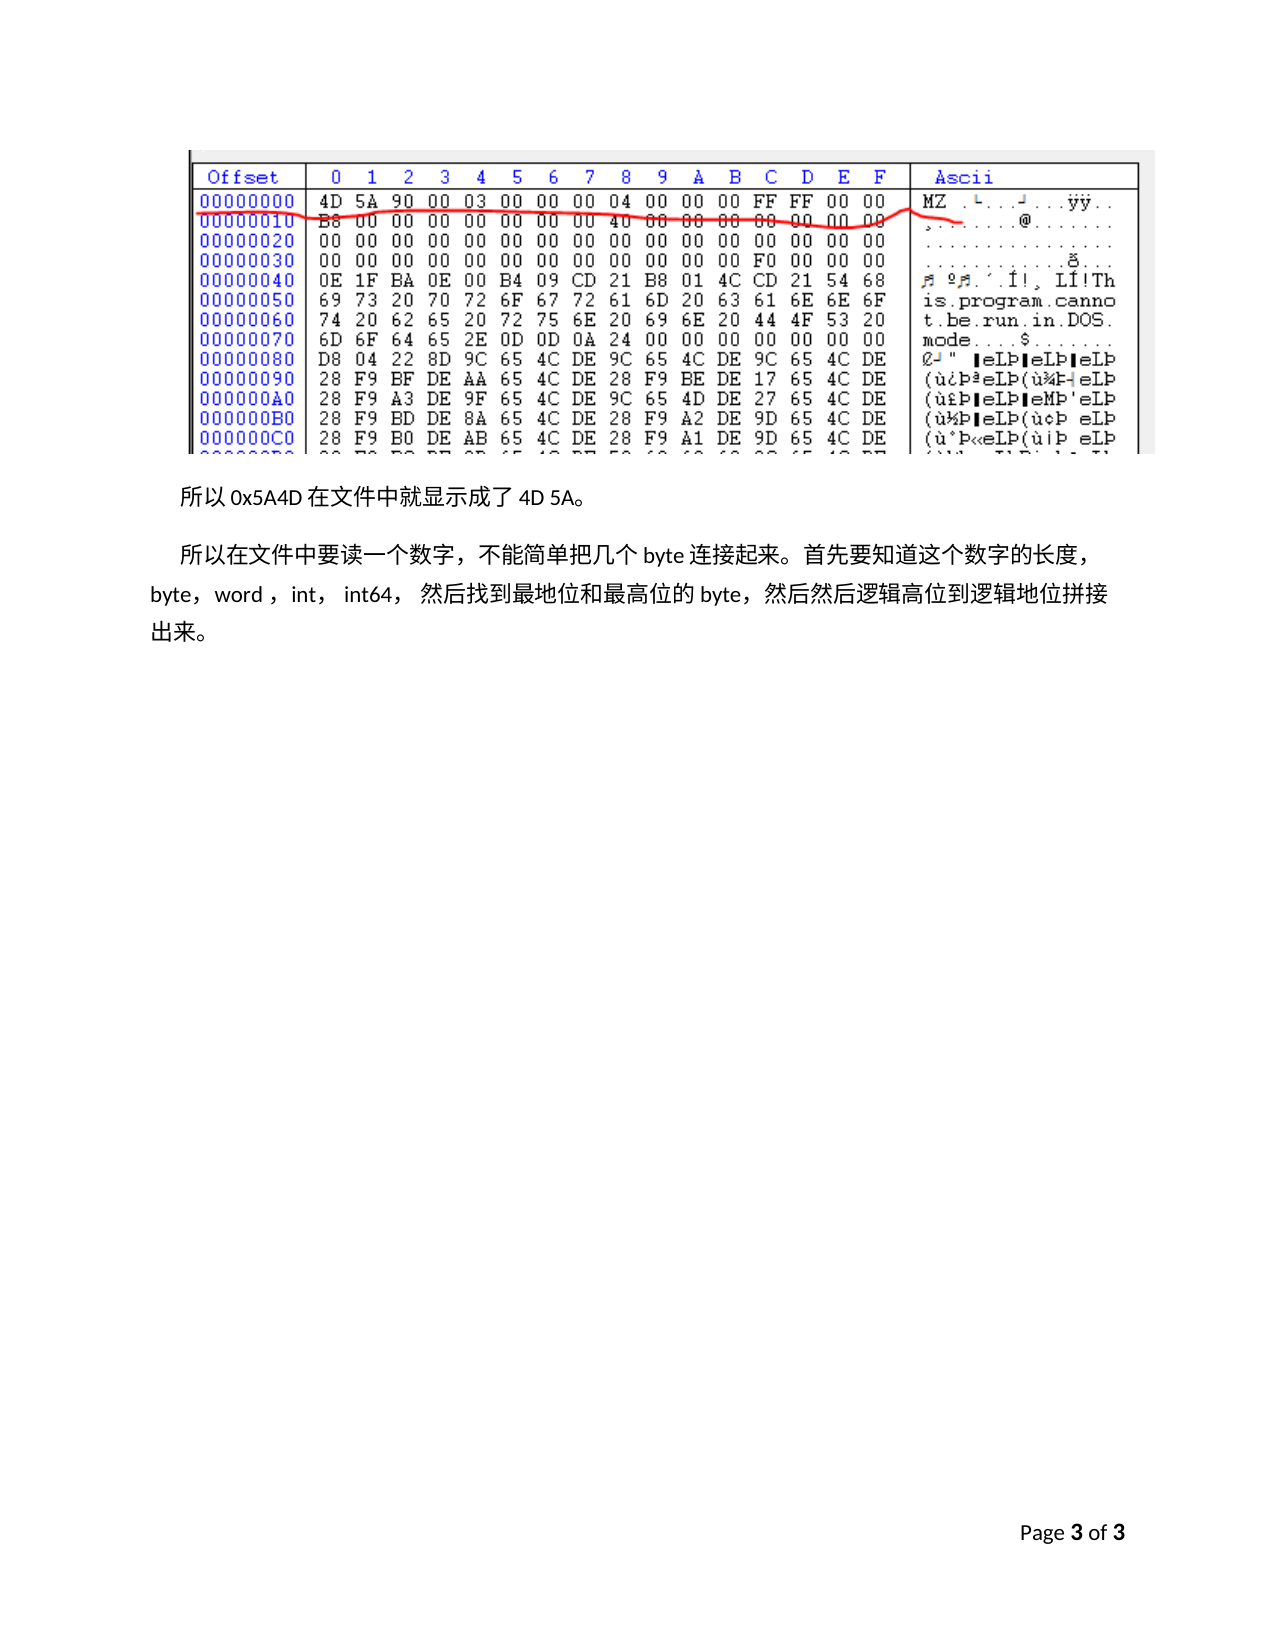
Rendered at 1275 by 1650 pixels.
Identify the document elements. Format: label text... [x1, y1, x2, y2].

text 所以在文件中要读一个数字，不能简单把几个byte连接起来。首先要知道这个数字的长度，byte，word ，int， int64， 然后找到最地位和最高位的byte，然后然后逻辑高位到逻辑地位拼接出来。 [150, 537, 1125, 647]
picture [180, 150, 1155, 454]
text 所以0x5A4D 在文件中就显示成了4D 5A。 [150, 478, 1125, 512]
